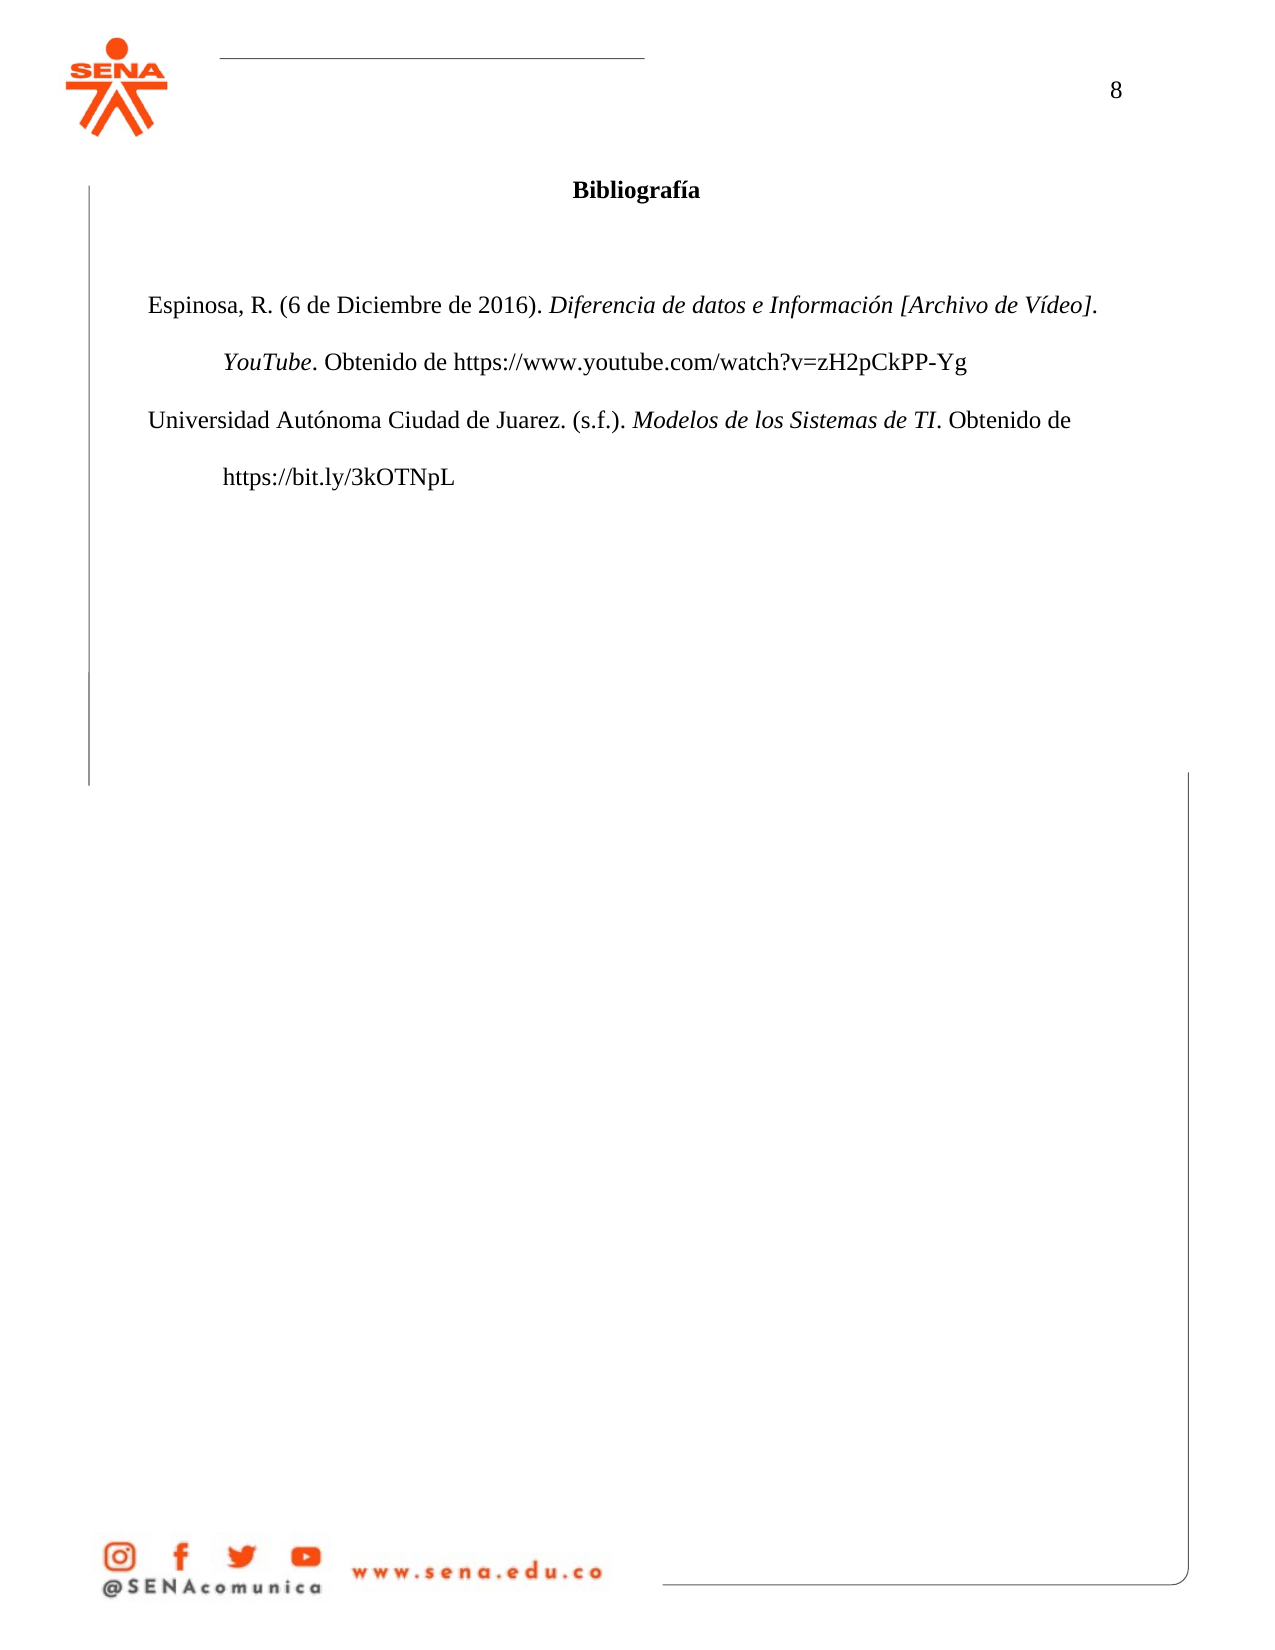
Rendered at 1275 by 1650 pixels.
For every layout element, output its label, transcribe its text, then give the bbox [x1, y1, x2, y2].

subtitle Bibliografía [148, 175, 1125, 204]
picture [92, 1532, 613, 1611]
picture [58, 32, 170, 143]
